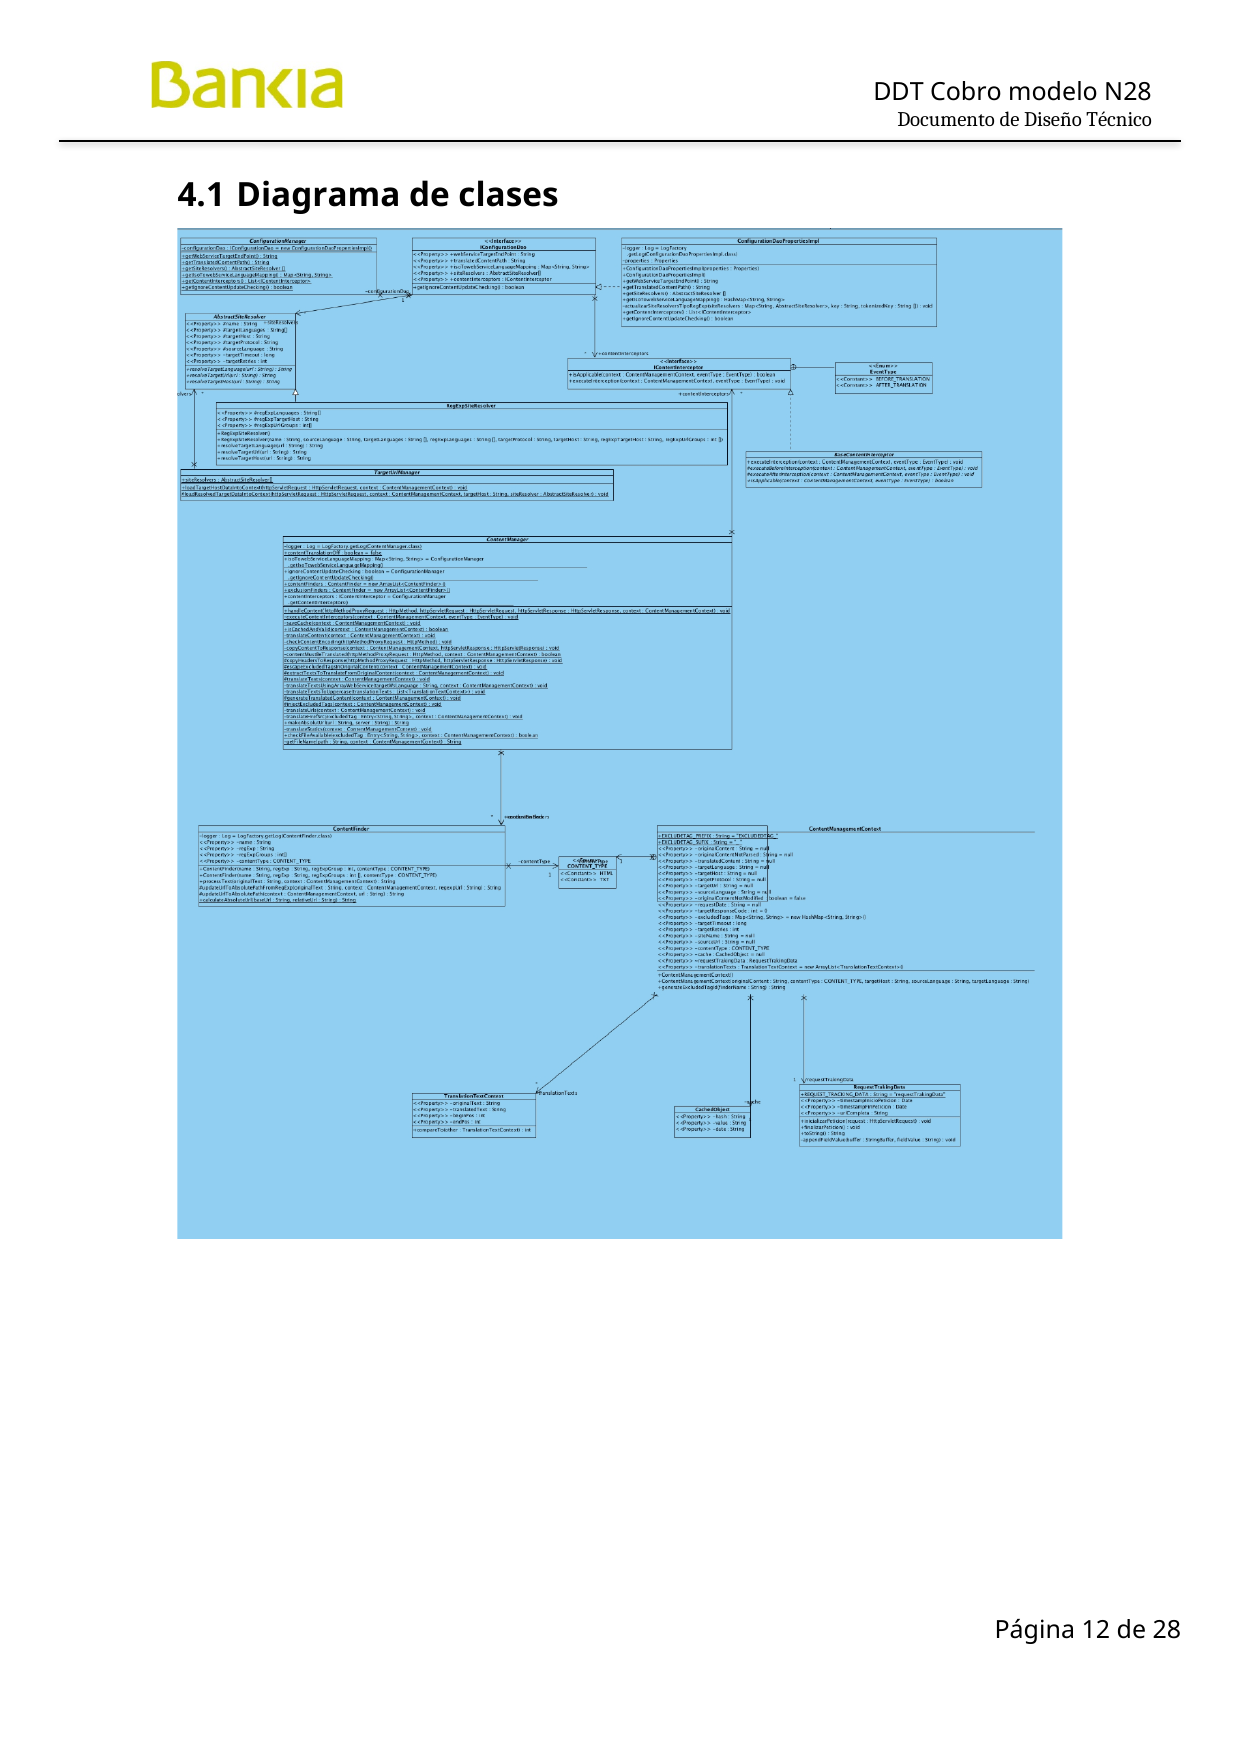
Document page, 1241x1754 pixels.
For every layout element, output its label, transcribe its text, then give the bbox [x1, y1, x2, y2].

picture [151, 61, 343, 108]
subtitle Diagrama de clases [177, 171, 1152, 216]
picture [177, 228, 1063, 1239]
